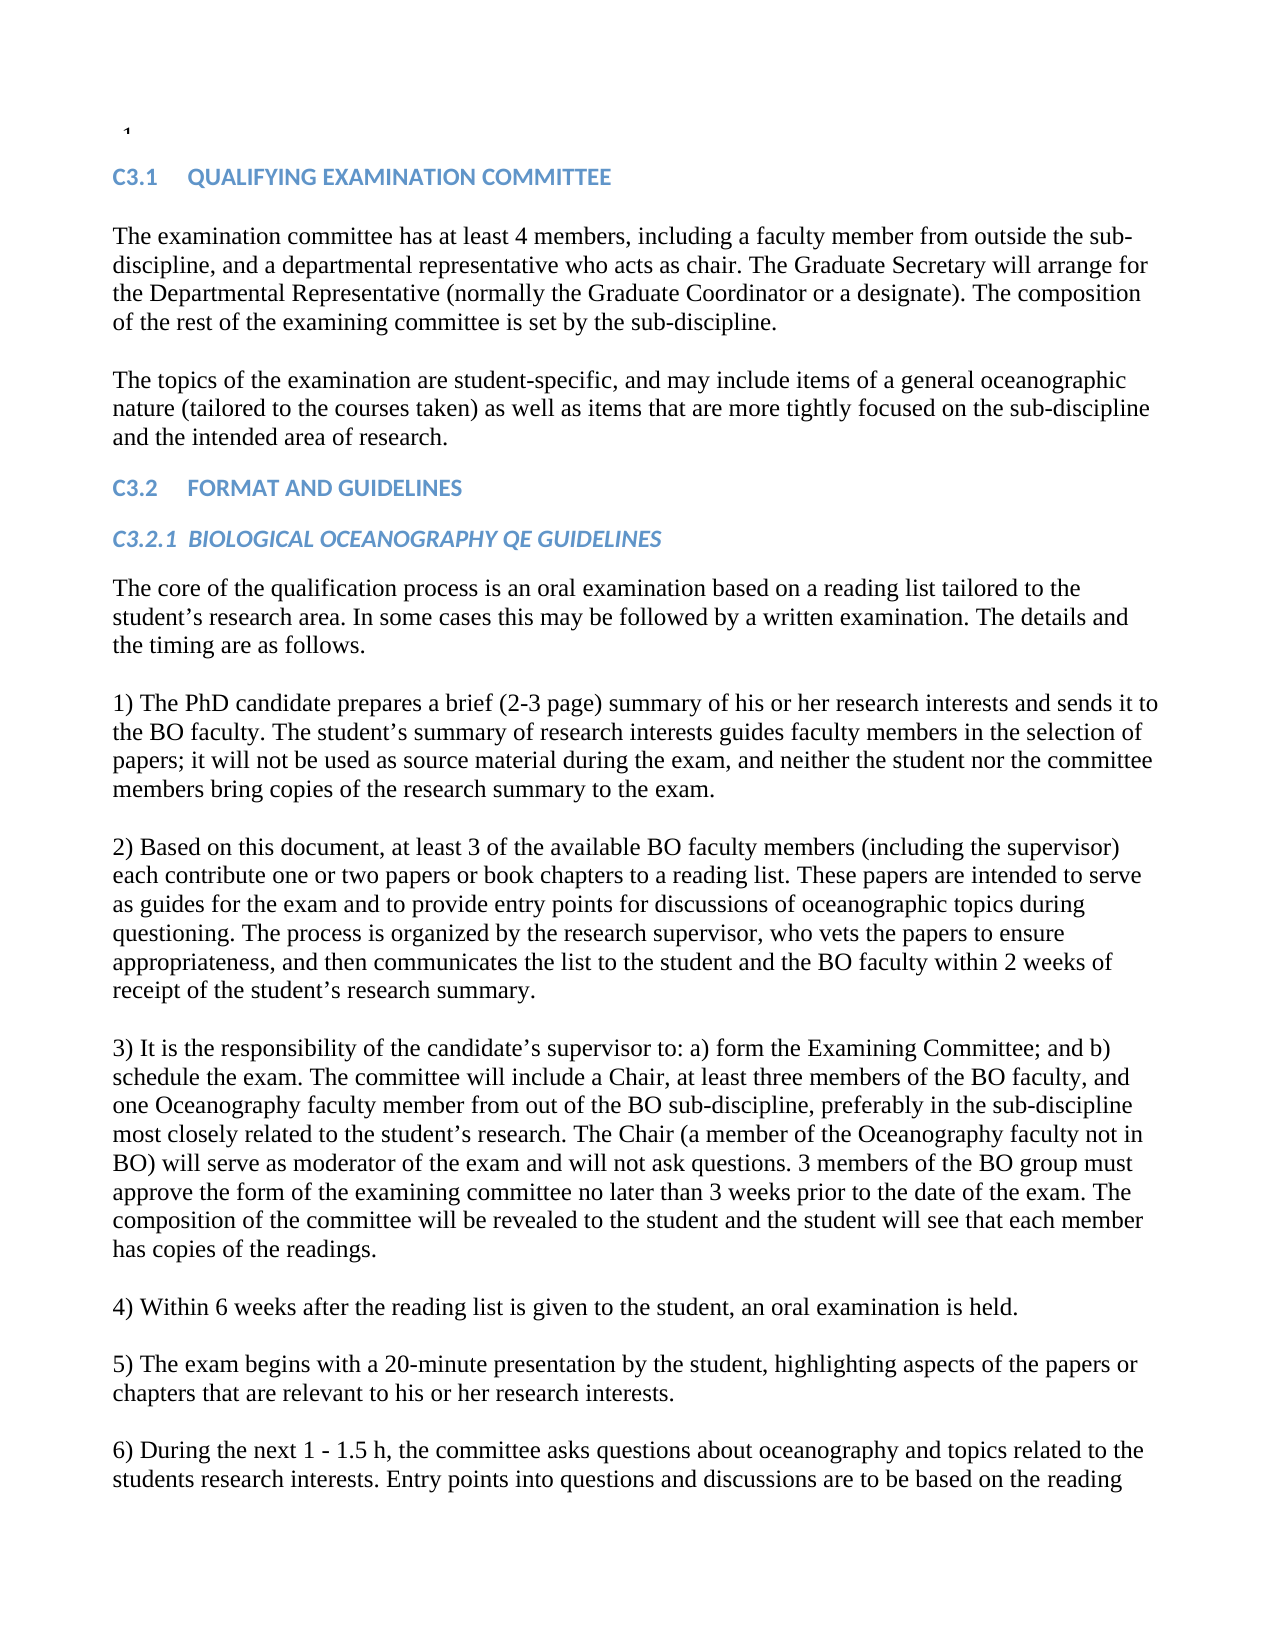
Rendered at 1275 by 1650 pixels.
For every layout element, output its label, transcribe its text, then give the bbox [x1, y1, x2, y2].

subtitle C3.2 FORMAT AND GUIDELINES [112, 472, 1158, 502]
list Based on this document, at least 3 of the available BO faculty members (including the supervisor) each contribute one or two papers or book chapters to a reading list. These papers are intended to serve as guides for the exam and to provide entry points for discussions of oceanographic topics during questioning. The process is organized by the research supervisor, who vets the papers to ensure appropriateness, and then communicates the list to the student and the BO faculty within 2 weeks of receipt of the student’s research summary. [112, 832, 1142, 1004]
list It is the responsibility of the candidate’s supervisor to: a) form the Examining Committee; and b) schedule the exam. The committee will include a Chair, at least three members of the BO faculty, and one Oceanography faculty member from out of the BO sub-discipline, preferably in the sub-discipline most closely related to the student’s research. The Chair (a member of the Oceanography faculty not in BO) will serve as moderator of the exam and will not ask questions. 3 members of the BO group must approve the form of the examining committee no later than 3 weeks prior to the date of the exam. The composition of the committee will be revealed to the student and the student will see that each member has copies of the readings. [112, 1033, 1144, 1263]
subtitle C3.2.1 BIOLOGICAL OCEANOGRAPHY QE GUIDELINES [112, 523, 1158, 554]
text The topics of the examination are student-specific, and may include items of a general oceanographic nature (tailored to the courses taken) as well as items that are more tightly focused on the sub-discipline and the intended area of research. [112, 365, 1152, 451]
text The examination committee has at least 4 members, including a faculty member from outside the sub- discipline, and a departmental representative who acts as chair. The Graduate Secretary will arrange for the Departmental Representative (normally the Graduate Coordinator or a designate). The composition of the rest of the examining committee is set by the sub-discipline. [112, 221, 1150, 336]
list Within 6 weeks after the reading list is given to the student, an oral examination is held. [112, 1292, 1171, 1321]
list The PhD candidate prepares a brief (2-3 page) summary of his or her research interests and sends it to the BO faculty. The student’s summary of research interests guides faculty members in the selection of papers; it will not be used as source material during the exam, and neither the student nor the committee members bring copies of the research summary to the exam. [112, 688, 1159, 803]
list During the next 1 - 1.5 h, the committee asks questions about oceanography and topics related to the students research interests. Entry points into questions and discussions are to be based on the reading [112, 1436, 1144, 1493]
subtitle C3.1 QUALIFYING EXAMINATION COMMITTEE [112, 161, 1158, 192]
list The exam begins with a 20-minute presentation by the student, highlighting aspects of the papers or chapters that are relevant to his or her research interests. [112, 1349, 1138, 1407]
text The core of the qualification process is an oral examination based on a reading list tailored to the student’s research area. In some cases this may be followed by a written examination. The details and the timing are as follows. [112, 573, 1131, 659]
